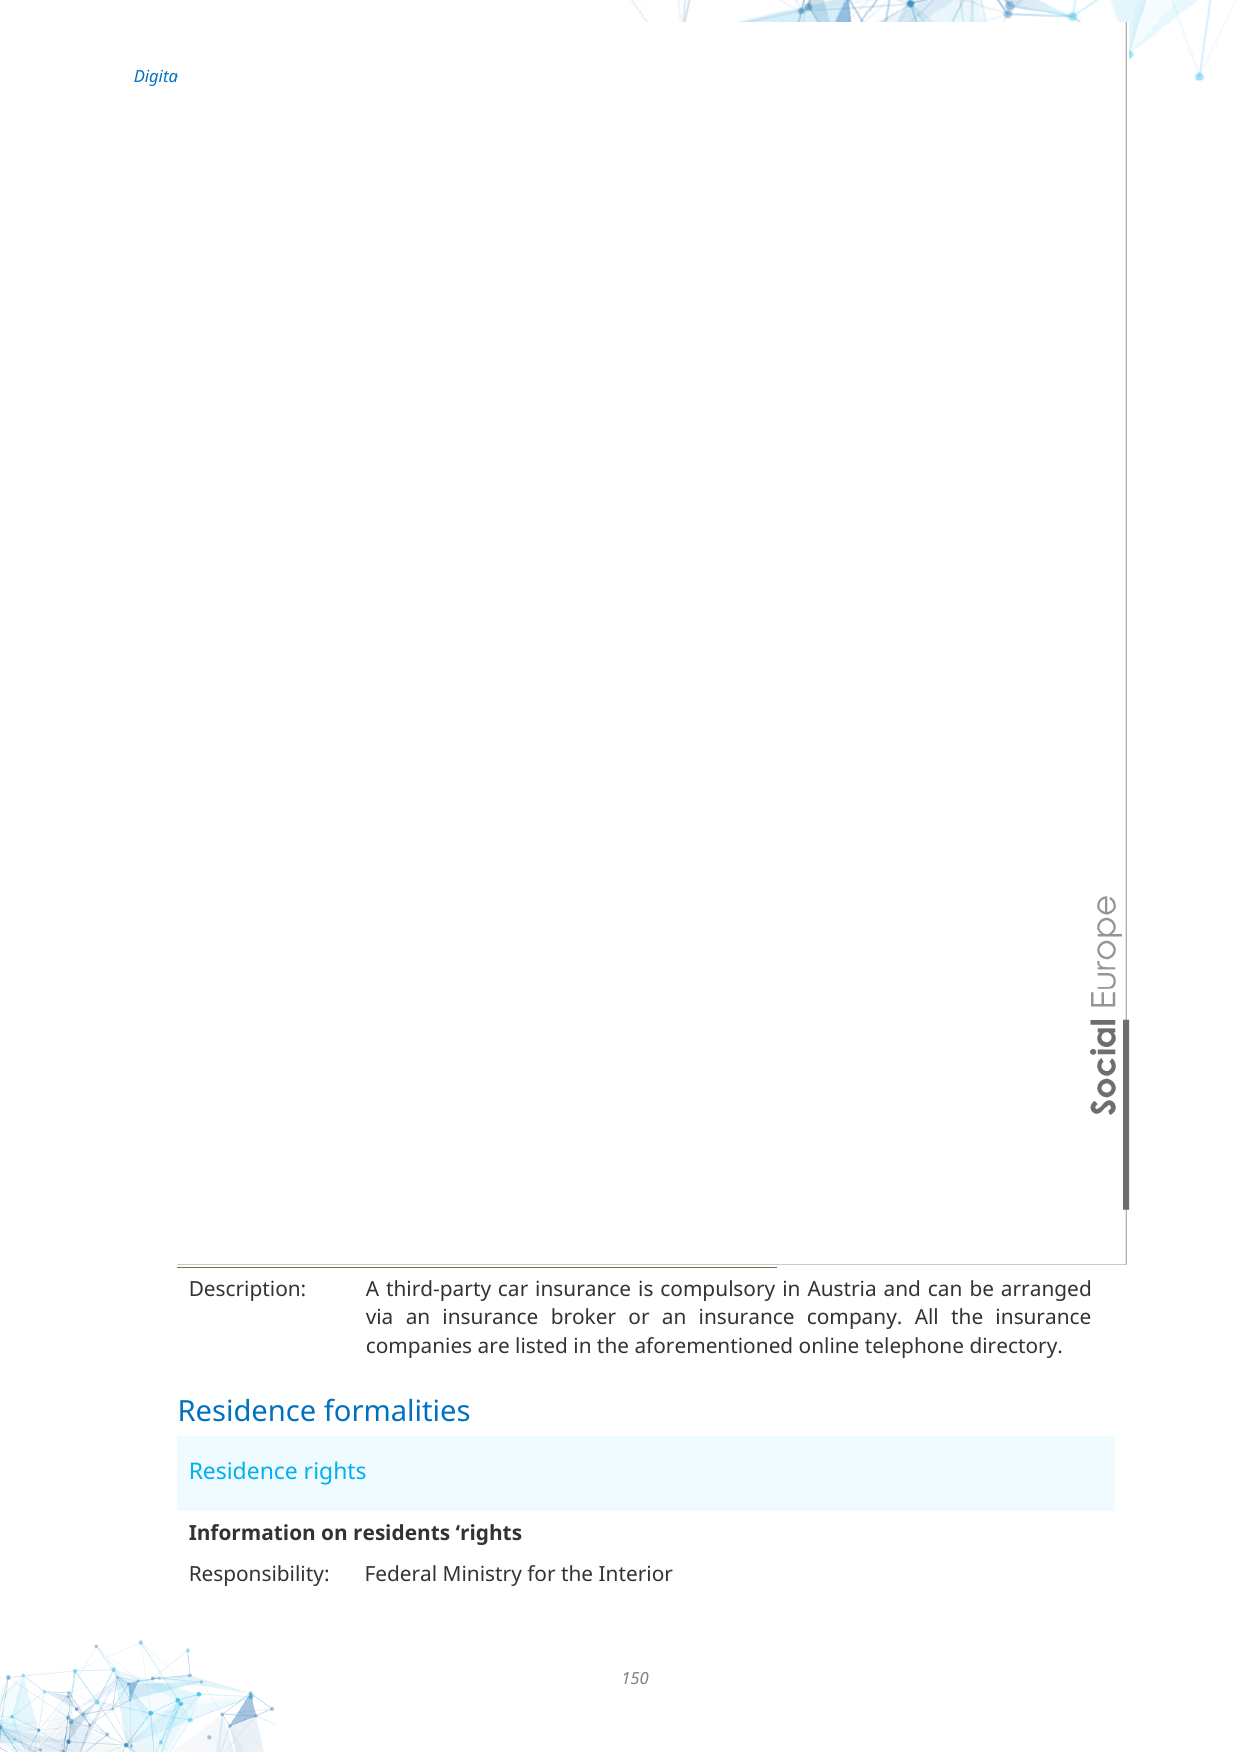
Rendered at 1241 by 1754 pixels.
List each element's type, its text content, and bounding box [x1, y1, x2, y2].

table_cell Information on residents ‘rights [177, 1511, 1115, 1552]
picture [177, 22, 1130, 1265]
subtitle Residence formalities [177, 1391, 1092, 1430]
table_cell Federal Ministry for the Interior [353, 1553, 1115, 1593]
table_cell Responsibility: [177, 1553, 353, 1593]
table_cell Description: [177, 1268, 354, 1366]
table_cell A third-party car insurance is compulsory in Austria and can be arranged via an insurance broker or an insurance company. All the insurance companies are listed in the aforementioned online telephone directory. [354, 1268, 1104, 1366]
table_header Residence rights [177, 1436, 1115, 1511]
